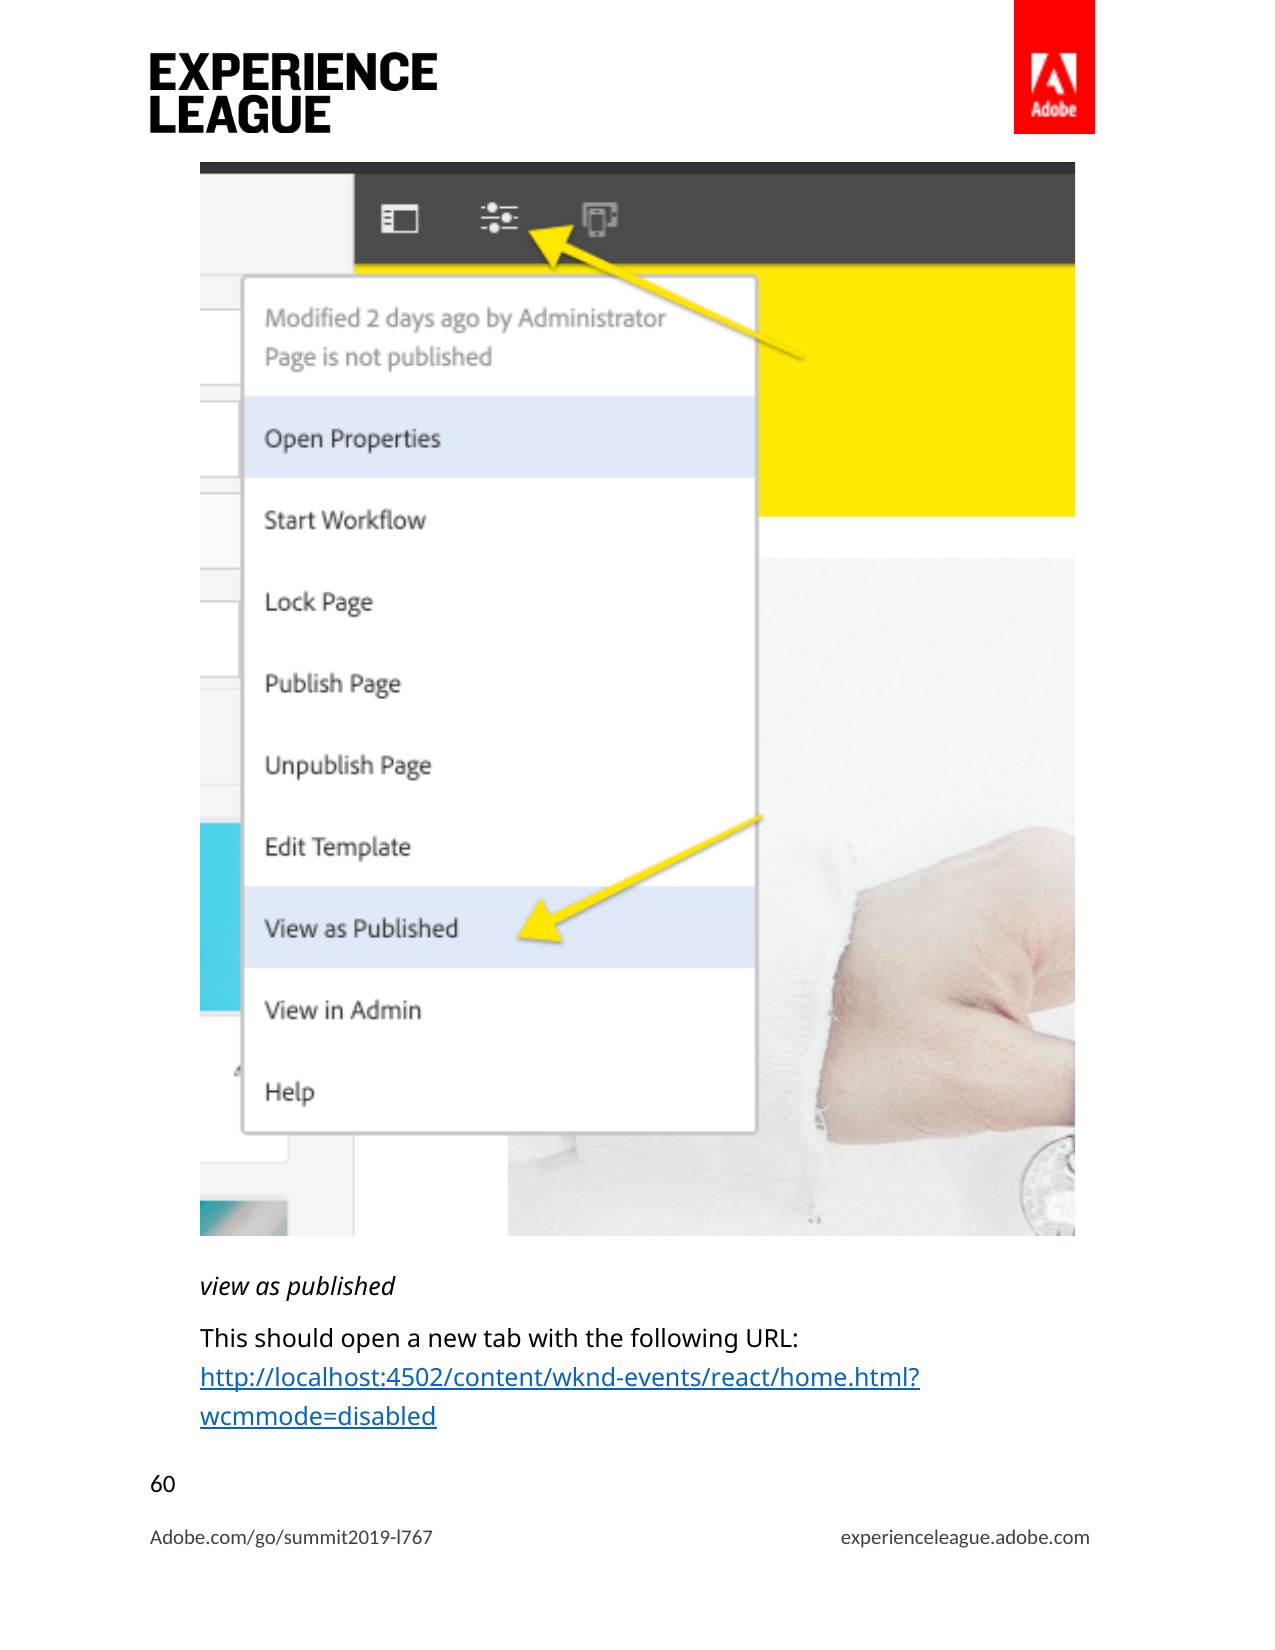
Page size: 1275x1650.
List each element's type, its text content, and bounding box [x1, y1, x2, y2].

picture [1013, 0, 1096, 134]
list This should open a new tab with the following URL: http://localhost:4502/content/wknd-events/react/home.html?wcmmode=disabled [150, 1320, 1125, 1433]
list view as published [150, 1269, 1125, 1303]
picture [200, 162, 1075, 1236]
